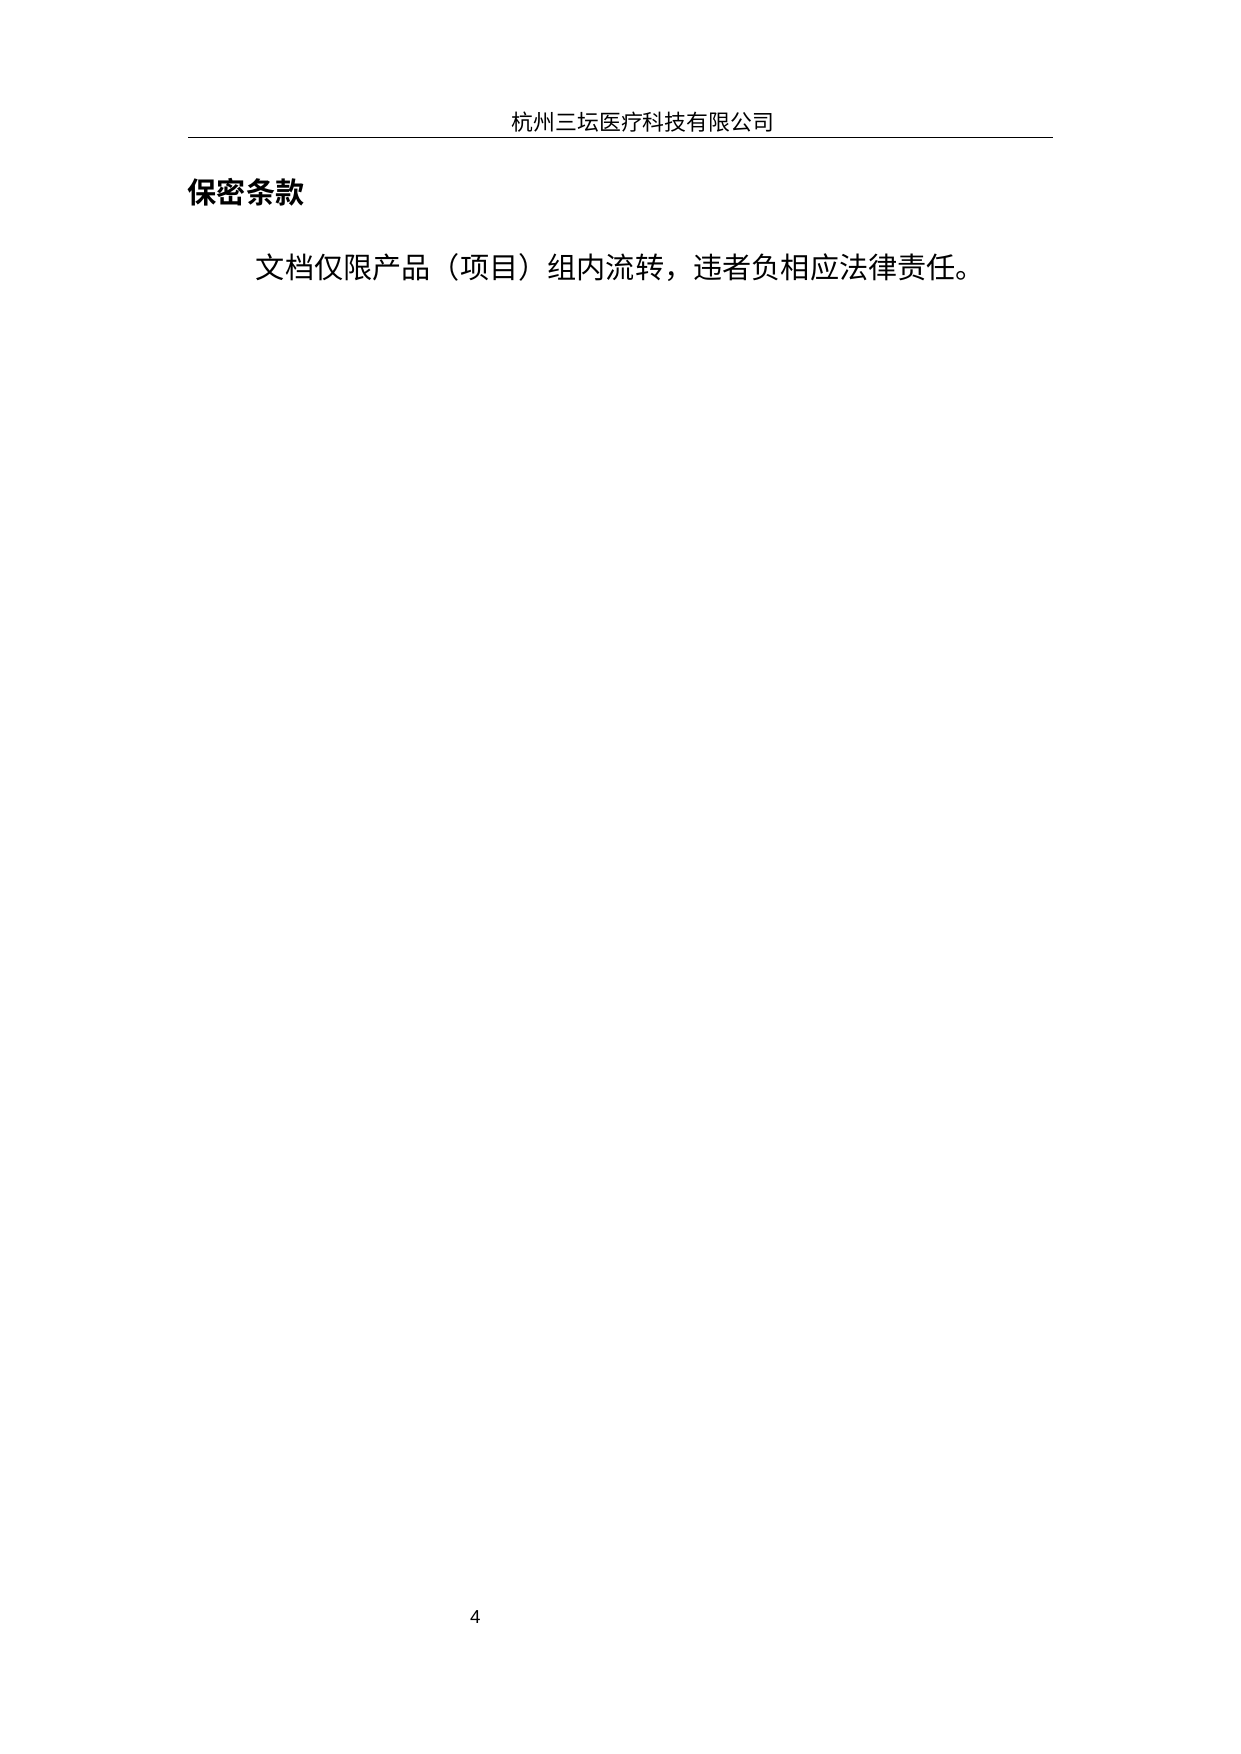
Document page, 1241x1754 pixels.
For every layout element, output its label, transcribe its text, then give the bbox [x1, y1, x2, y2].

text 文档仅限产品（项目）组内流转，违者负相应法律责任。 [187, 245, 1053, 287]
text 保密条款 [187, 158, 1053, 223]
